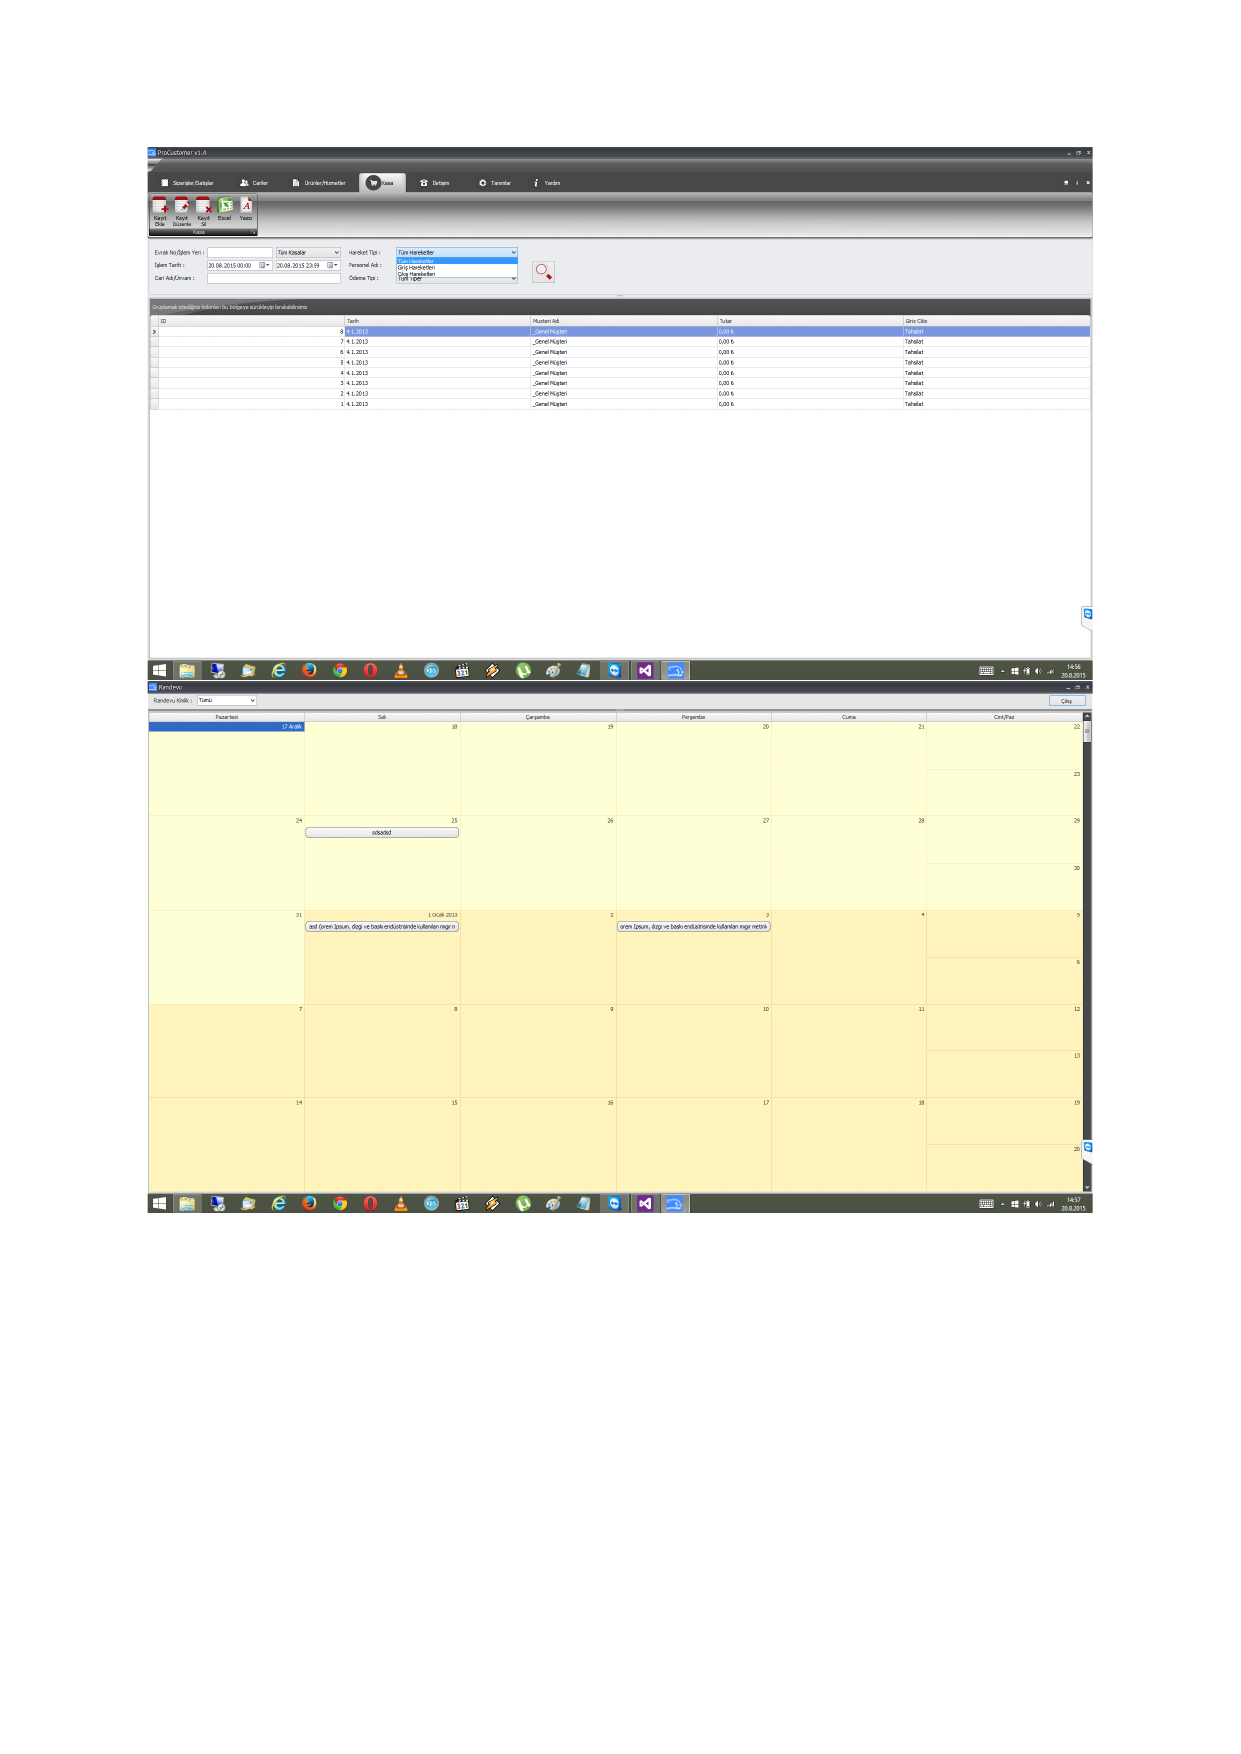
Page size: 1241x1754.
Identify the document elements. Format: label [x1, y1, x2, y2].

picture [147, 147, 1093, 680]
picture [147, 681, 1093, 1213]
